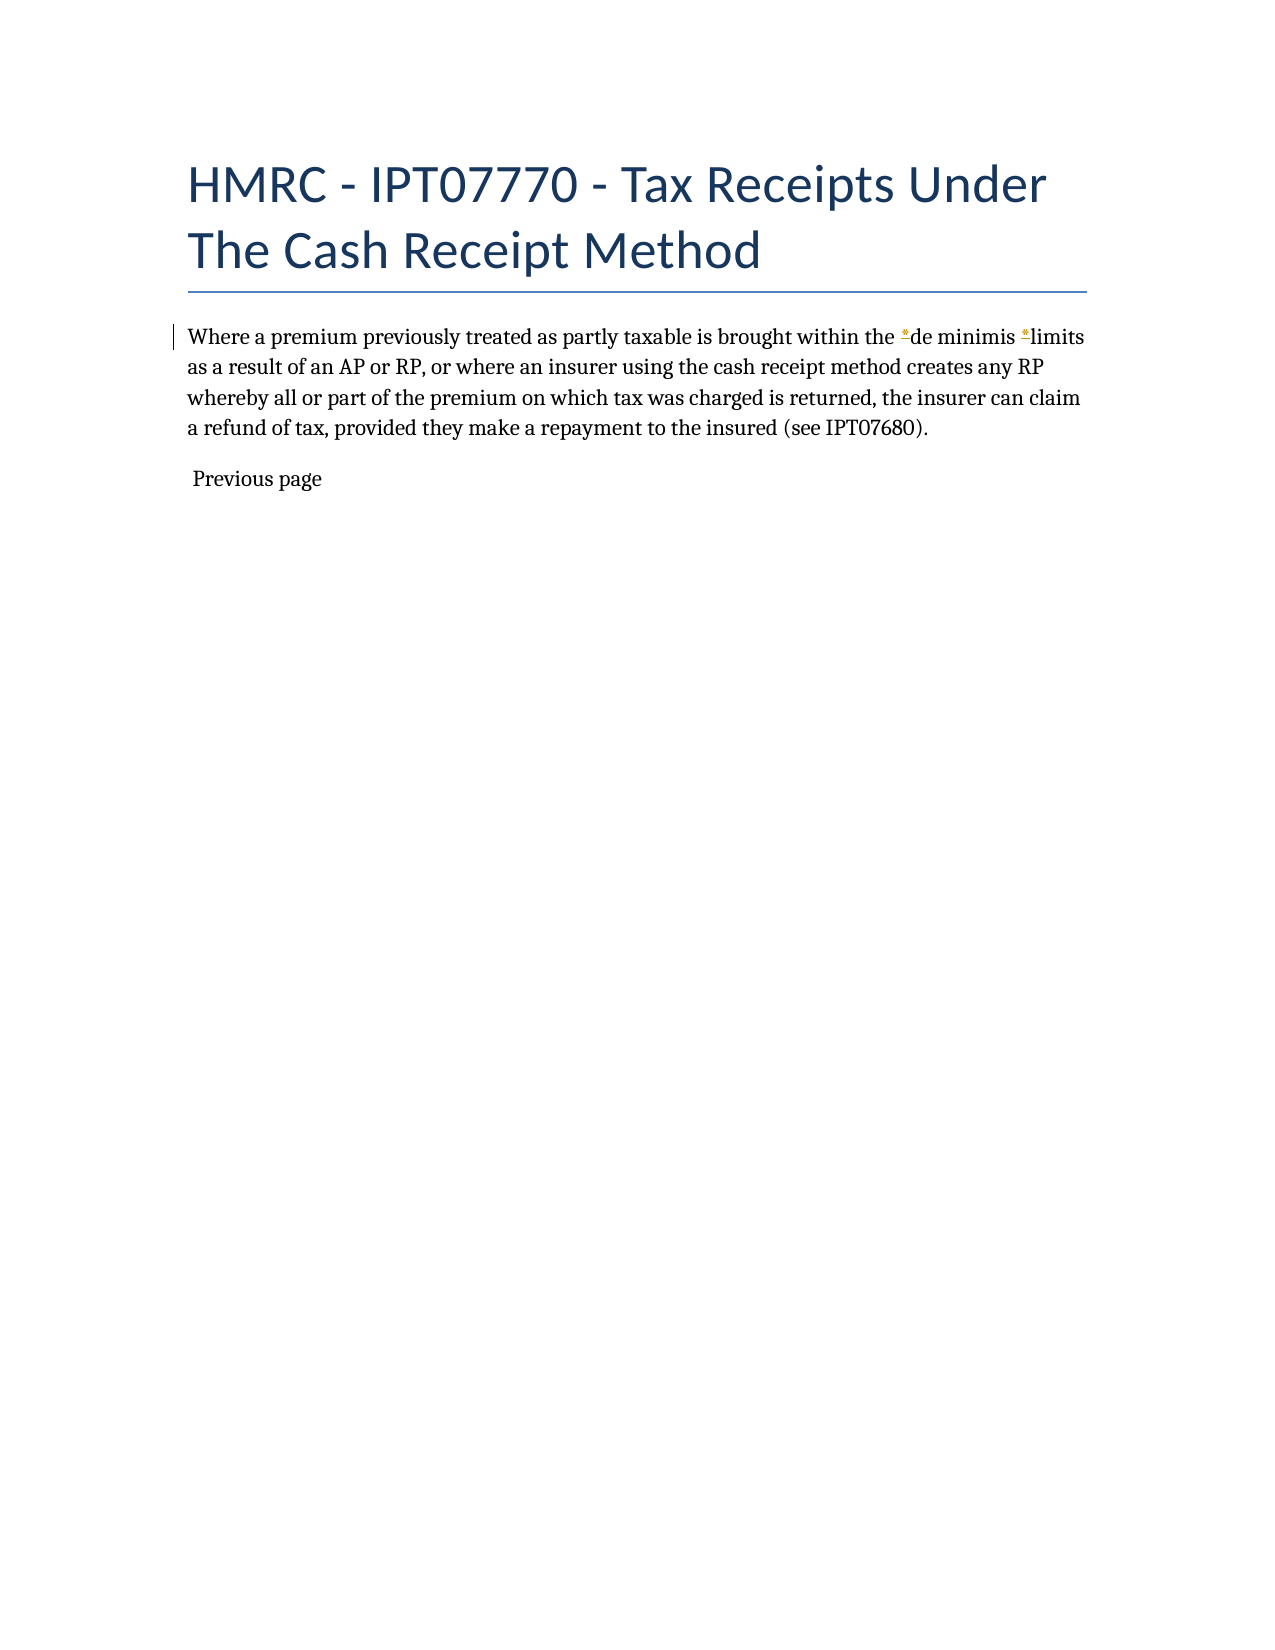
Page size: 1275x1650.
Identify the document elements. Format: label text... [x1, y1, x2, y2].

text Where a premium previously treated as partly taxable is brought within the de minimis limits as a result of an AP or RP, or where an insurer using the cash receipt method creates any RP whereby all or part of the premium on which tax was charged is returned, the insurer can claim a refund of tax, provided they make a repayment to the insured (see IPT07680). [187, 324, 1087, 441]
text Previous page [187, 466, 1087, 492]
title HMRC - IPT07770 - Tax Receipts Under The Cash Receipt Method [187, 150, 1087, 293]
